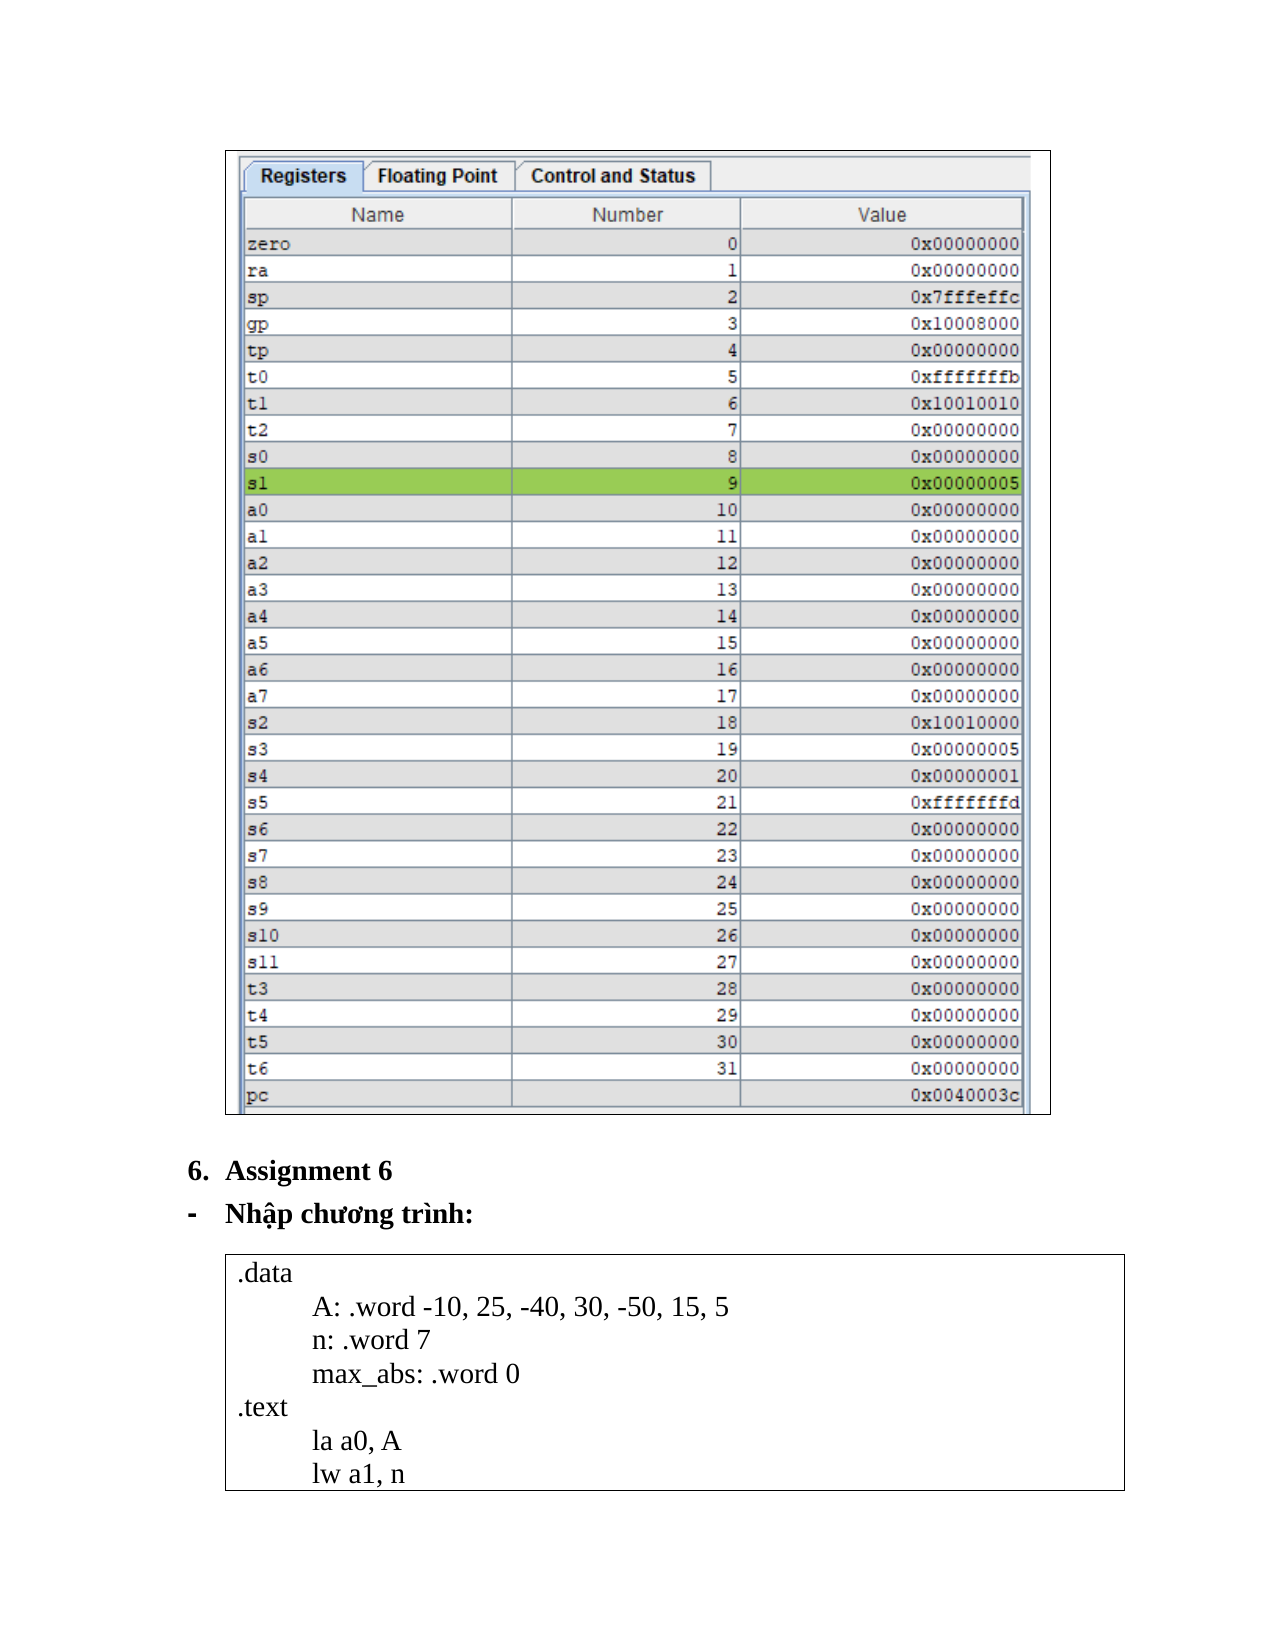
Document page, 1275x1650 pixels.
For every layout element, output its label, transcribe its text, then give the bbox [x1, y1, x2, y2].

list Nhập chương trình: [187, 1192, 1125, 1232]
picture [236, 151, 1031, 1114]
list Assignment 6 [187, 1153, 1125, 1187]
table_header [1031, 151, 1050, 1114]
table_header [226, 1255, 1124, 1490]
table_header [226, 151, 236, 1114]
